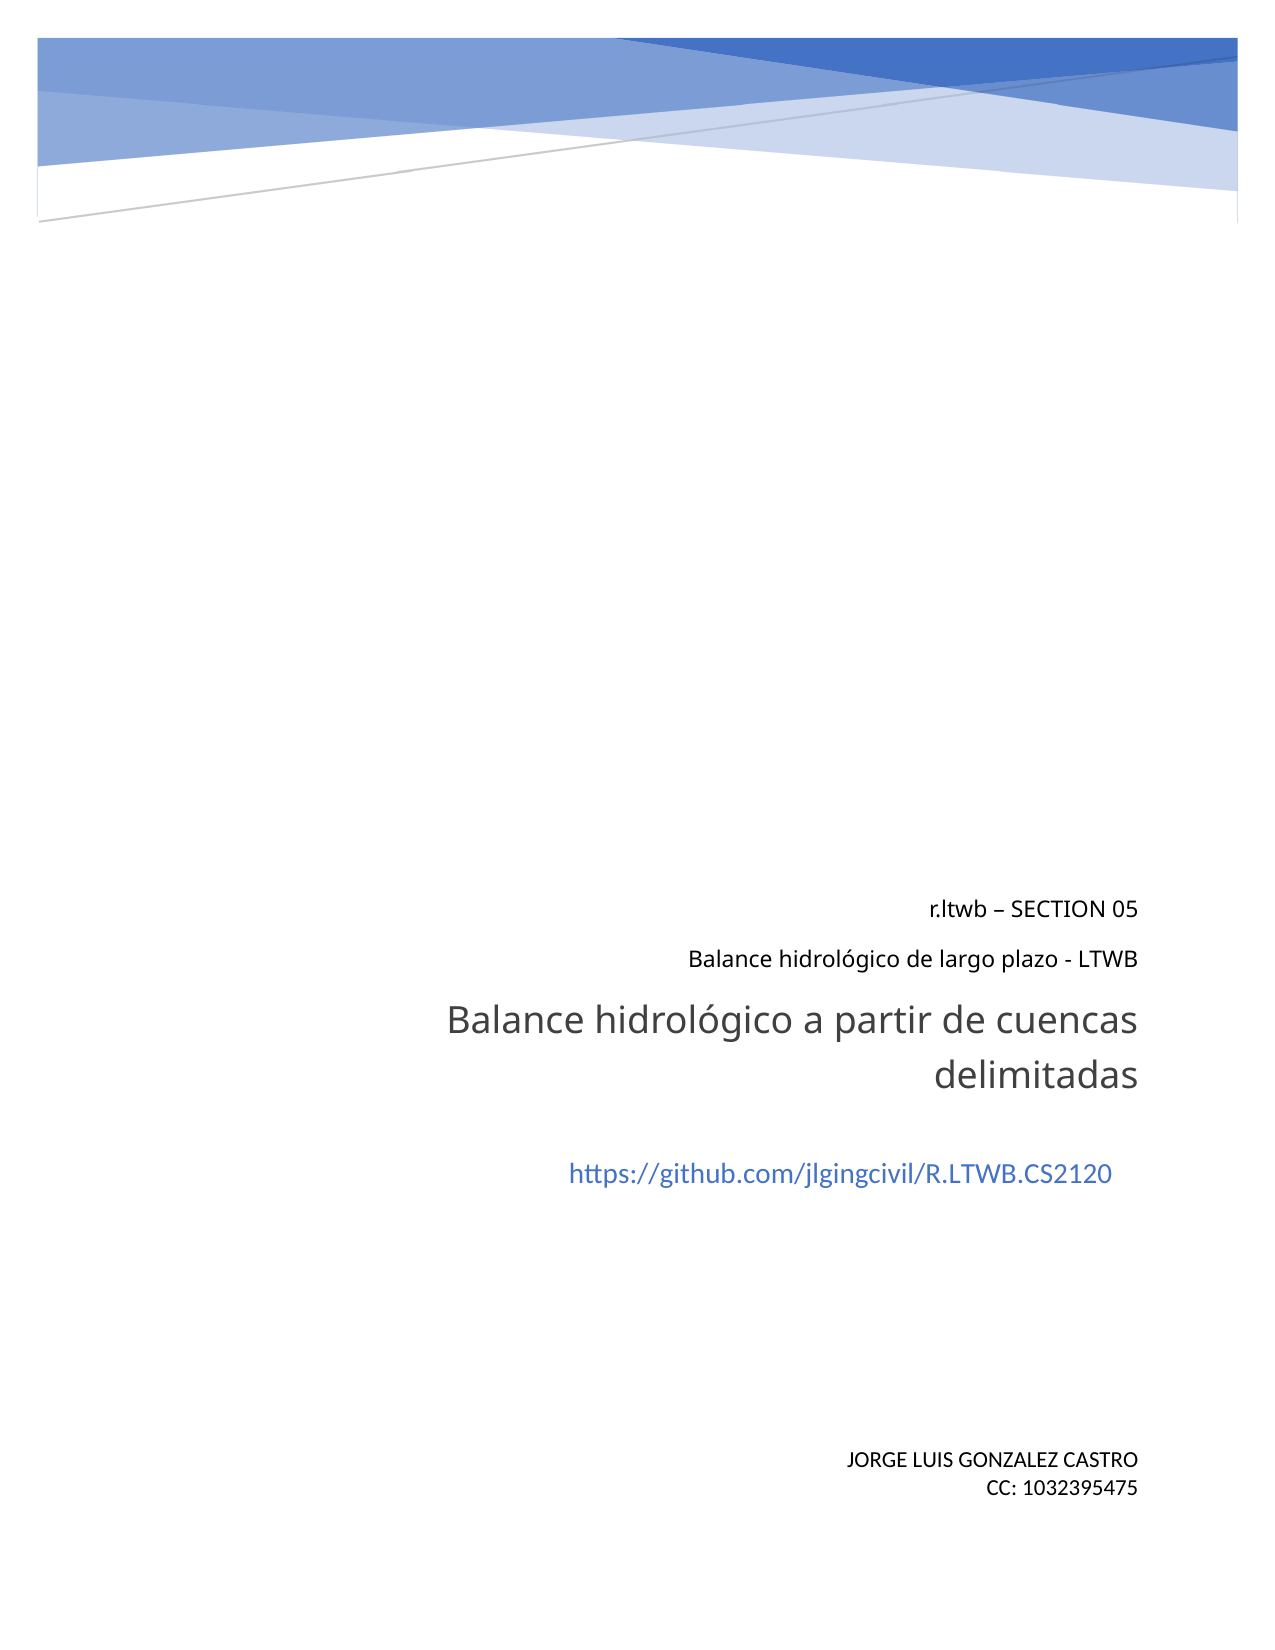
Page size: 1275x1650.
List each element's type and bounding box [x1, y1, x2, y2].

picture [37, 37, 1238, 238]
